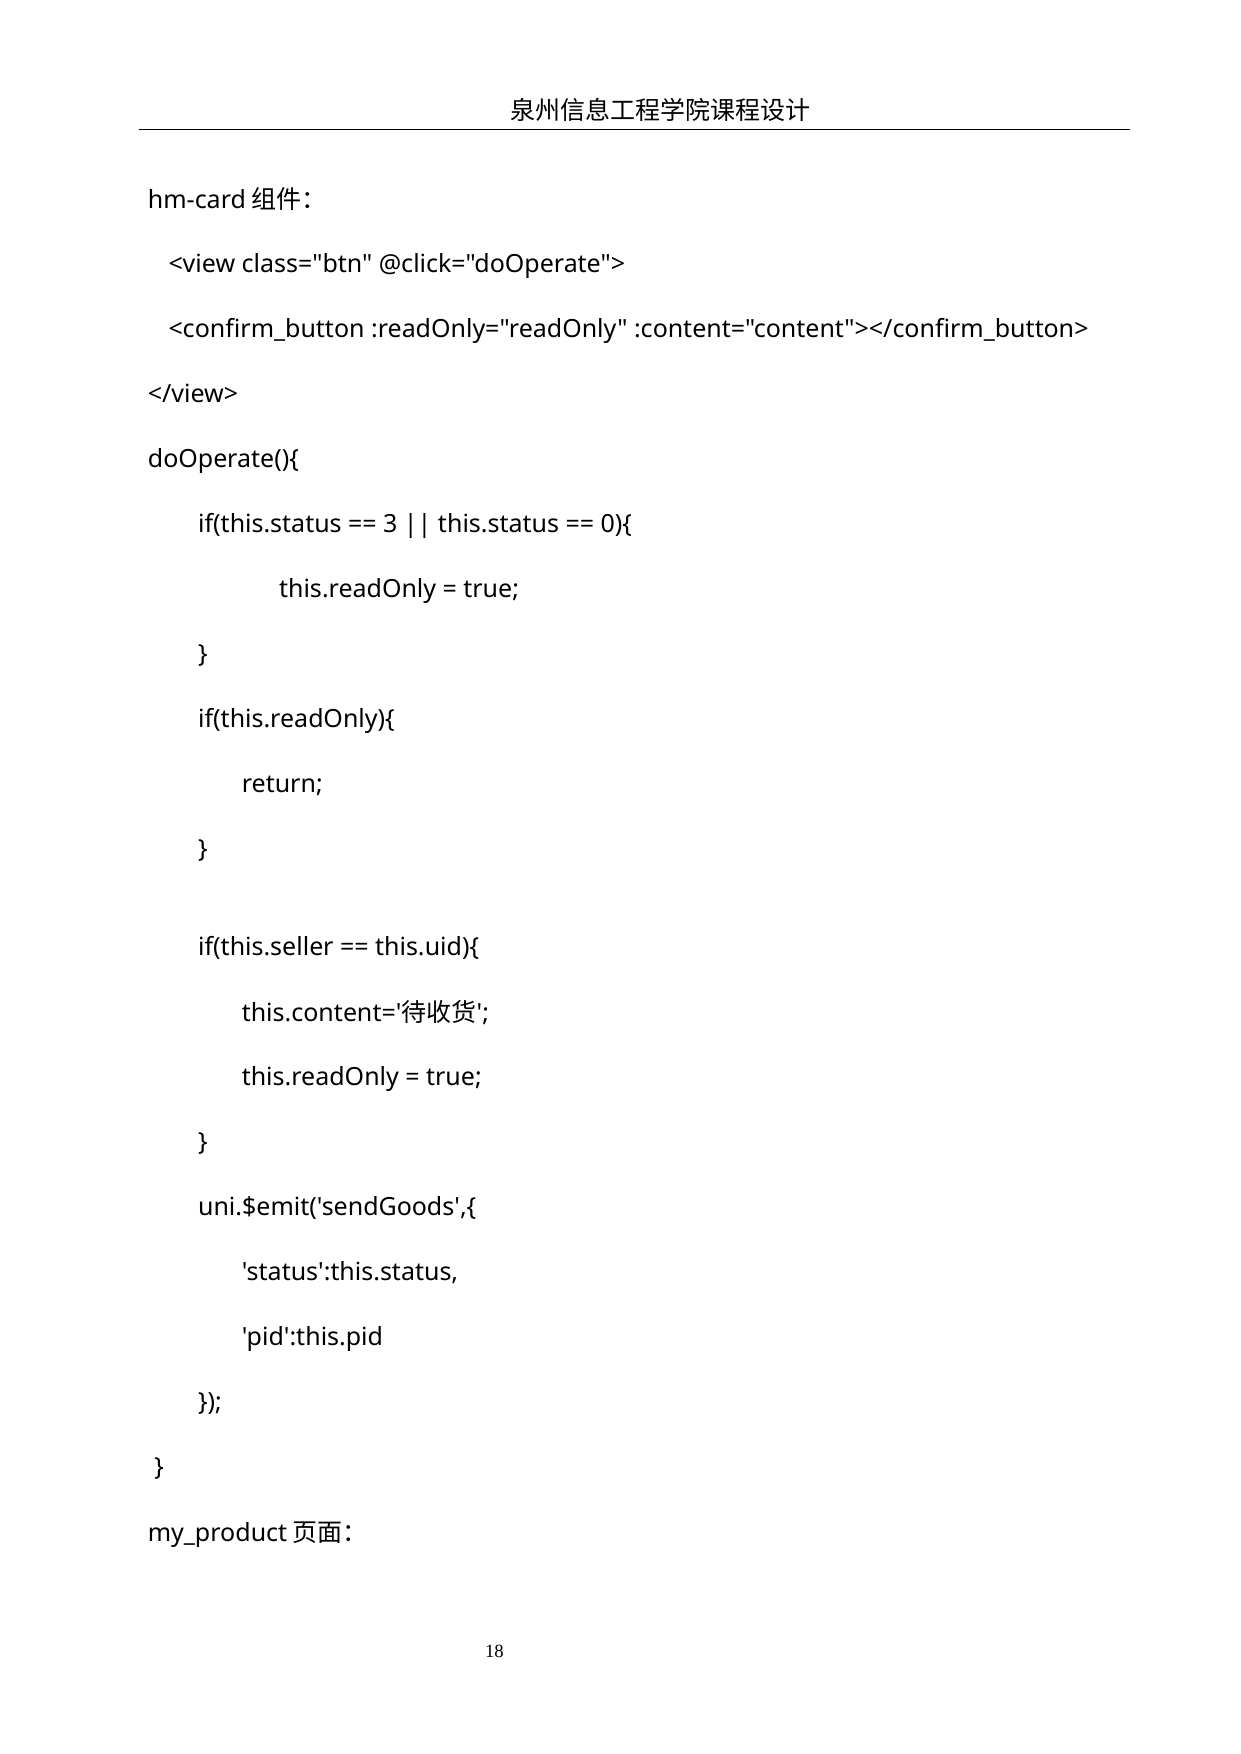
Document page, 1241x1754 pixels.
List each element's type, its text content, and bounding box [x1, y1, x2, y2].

text } [148, 1433, 1122, 1498]
text uni.$emit('sendGoods',{ [148, 1173, 1122, 1238]
text 'status':this.status, [148, 1238, 1122, 1303]
text return; [148, 750, 1122, 815]
text 'pid':this.pid [148, 1303, 1122, 1368]
text } [148, 620, 1122, 685]
text doOperate(){ [148, 425, 1122, 490]
text if(this.status == 3 || this.status == 0){ [148, 490, 1122, 555]
text hm-card组件： [148, 165, 1122, 230]
text this.readOnly = true; [148, 555, 1122, 620]
text this.content='待收货'; [148, 978, 1122, 1043]
text }); [148, 1368, 1122, 1433]
text <view class="btn" @click="doOperate"> <confirm_button :readOnly="readOnly" :content="content"></confirm_button> [168, 230, 1122, 360]
text } [148, 815, 1122, 880]
text my_product页面： [148, 1498, 1122, 1563]
text this.readOnly = true; [148, 1043, 1122, 1108]
text } [148, 1108, 1122, 1173]
text if(this.seller == this.uid){ [148, 913, 1122, 978]
text </view> [148, 360, 1122, 425]
text if(this.readOnly){ [148, 685, 1122, 750]
